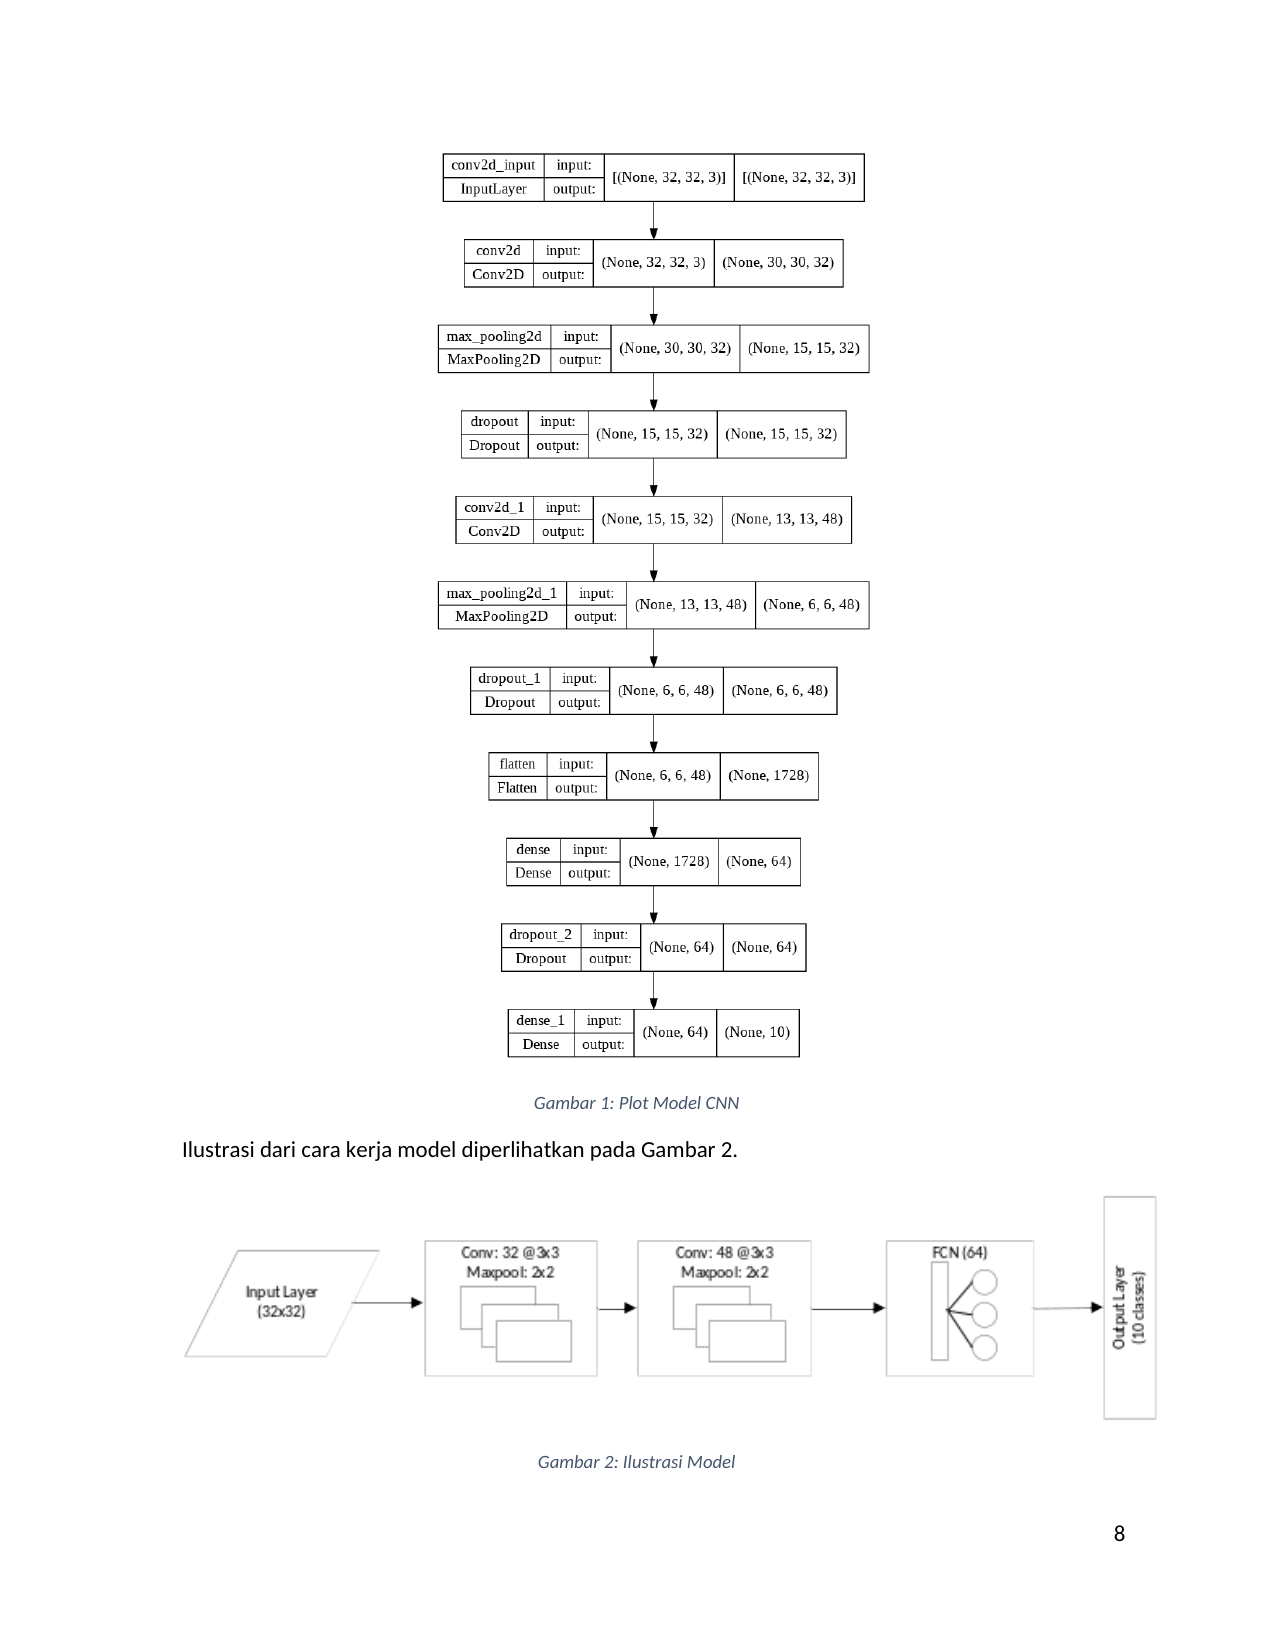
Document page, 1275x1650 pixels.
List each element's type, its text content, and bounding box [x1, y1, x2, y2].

picture [434, 150, 873, 1061]
text Ilustrasi dari cara kerja model diperlihatkan pada Gambar 2. [182, 1135, 1125, 1163]
